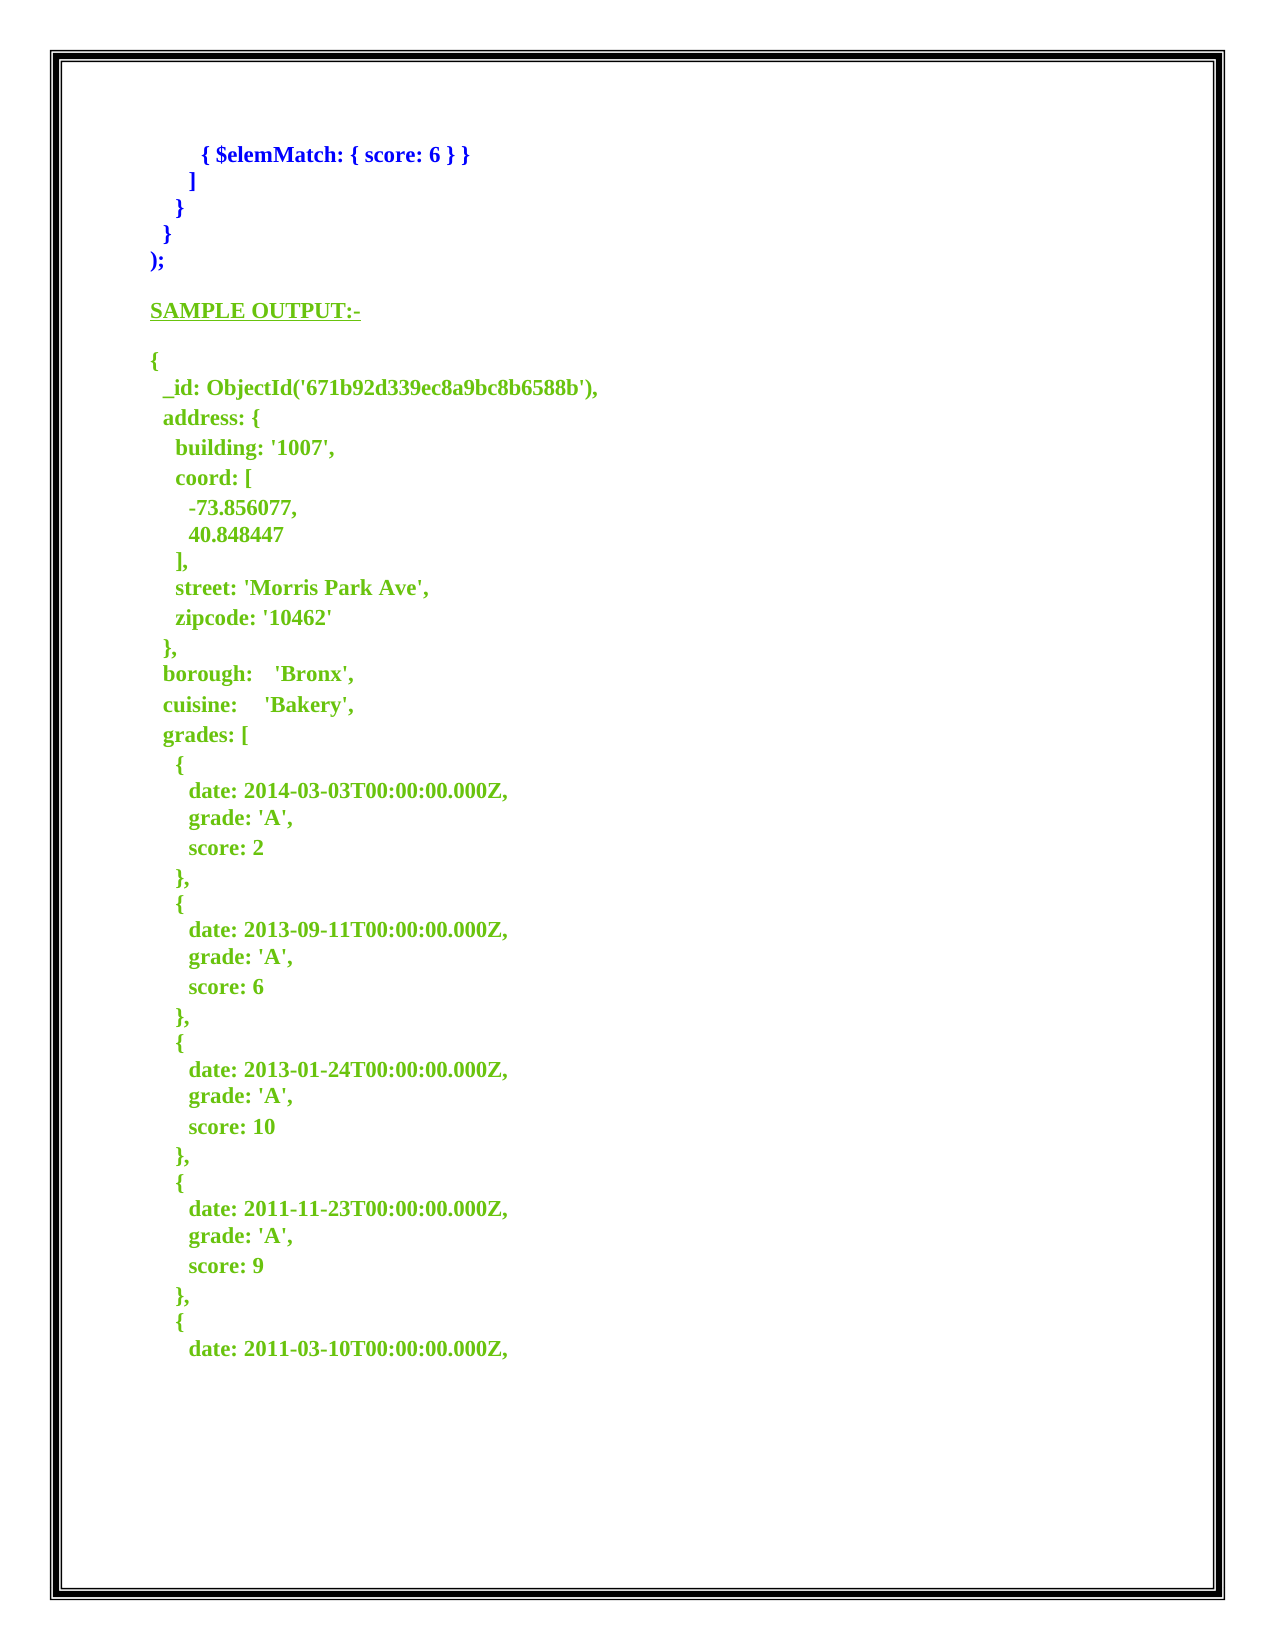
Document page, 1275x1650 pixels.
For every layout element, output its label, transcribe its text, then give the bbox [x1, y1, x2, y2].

text }, [175, 1004, 1146, 1030]
text }, [175, 864, 1146, 891]
text } [175, 194, 1146, 220]
text date: 2011-11-23T00:00:00.000Z, [188, 1196, 1146, 1222]
text ); [150, 247, 1146, 273]
text date: 2013-09-11T00:00:00.000Z, [188, 917, 1146, 943]
text }, [175, 1283, 1146, 1309]
text grade: 'A', score: 2 [188, 804, 293, 860]
text date: 2014-03-03T00:00:00.000Z, [188, 777, 1146, 804]
text grade: 'A', score: 9 [188, 1222, 293, 1279]
text ] [188, 168, 1146, 194]
text { [175, 1030, 1146, 1056]
text grade: 'A', score: 10 [188, 1083, 293, 1139]
text grade: 'A', score: 6 [188, 943, 293, 1000]
text -73.856077, [188, 495, 1146, 521]
text borough: 'Bronx', cuisine: 'Bakery', grades: [ [163, 660, 354, 747]
text date: 2013-01-24T00:00:00.000Z, [188, 1056, 1146, 1083]
text { [175, 891, 1146, 917]
text date: 2011-03-10T00:00:00.000Z, [188, 1335, 1146, 1361]
text }, [163, 634, 1146, 660]
text building: '1007', coord: [ [175, 434, 335, 491]
text _id: ObjectId('671b92d339ec8a9bc8b6588b'), address: { [163, 374, 617, 430]
text } [163, 221, 1146, 247]
text { [150, 347, 1146, 374]
text { [175, 1169, 1146, 1196]
text 40.848447 [188, 521, 1146, 547]
text { $elemMatch: { score: 6 } } [201, 142, 1146, 168]
text }, [175, 1143, 1146, 1169]
text { [175, 1309, 1146, 1335]
text ], [175, 547, 1146, 574]
text SAMPLE OUTPUT:- [150, 297, 1146, 323]
text street: 'Morris Park Ave', zipcode: '10462' [175, 574, 456, 630]
text { [175, 751, 1146, 777]
